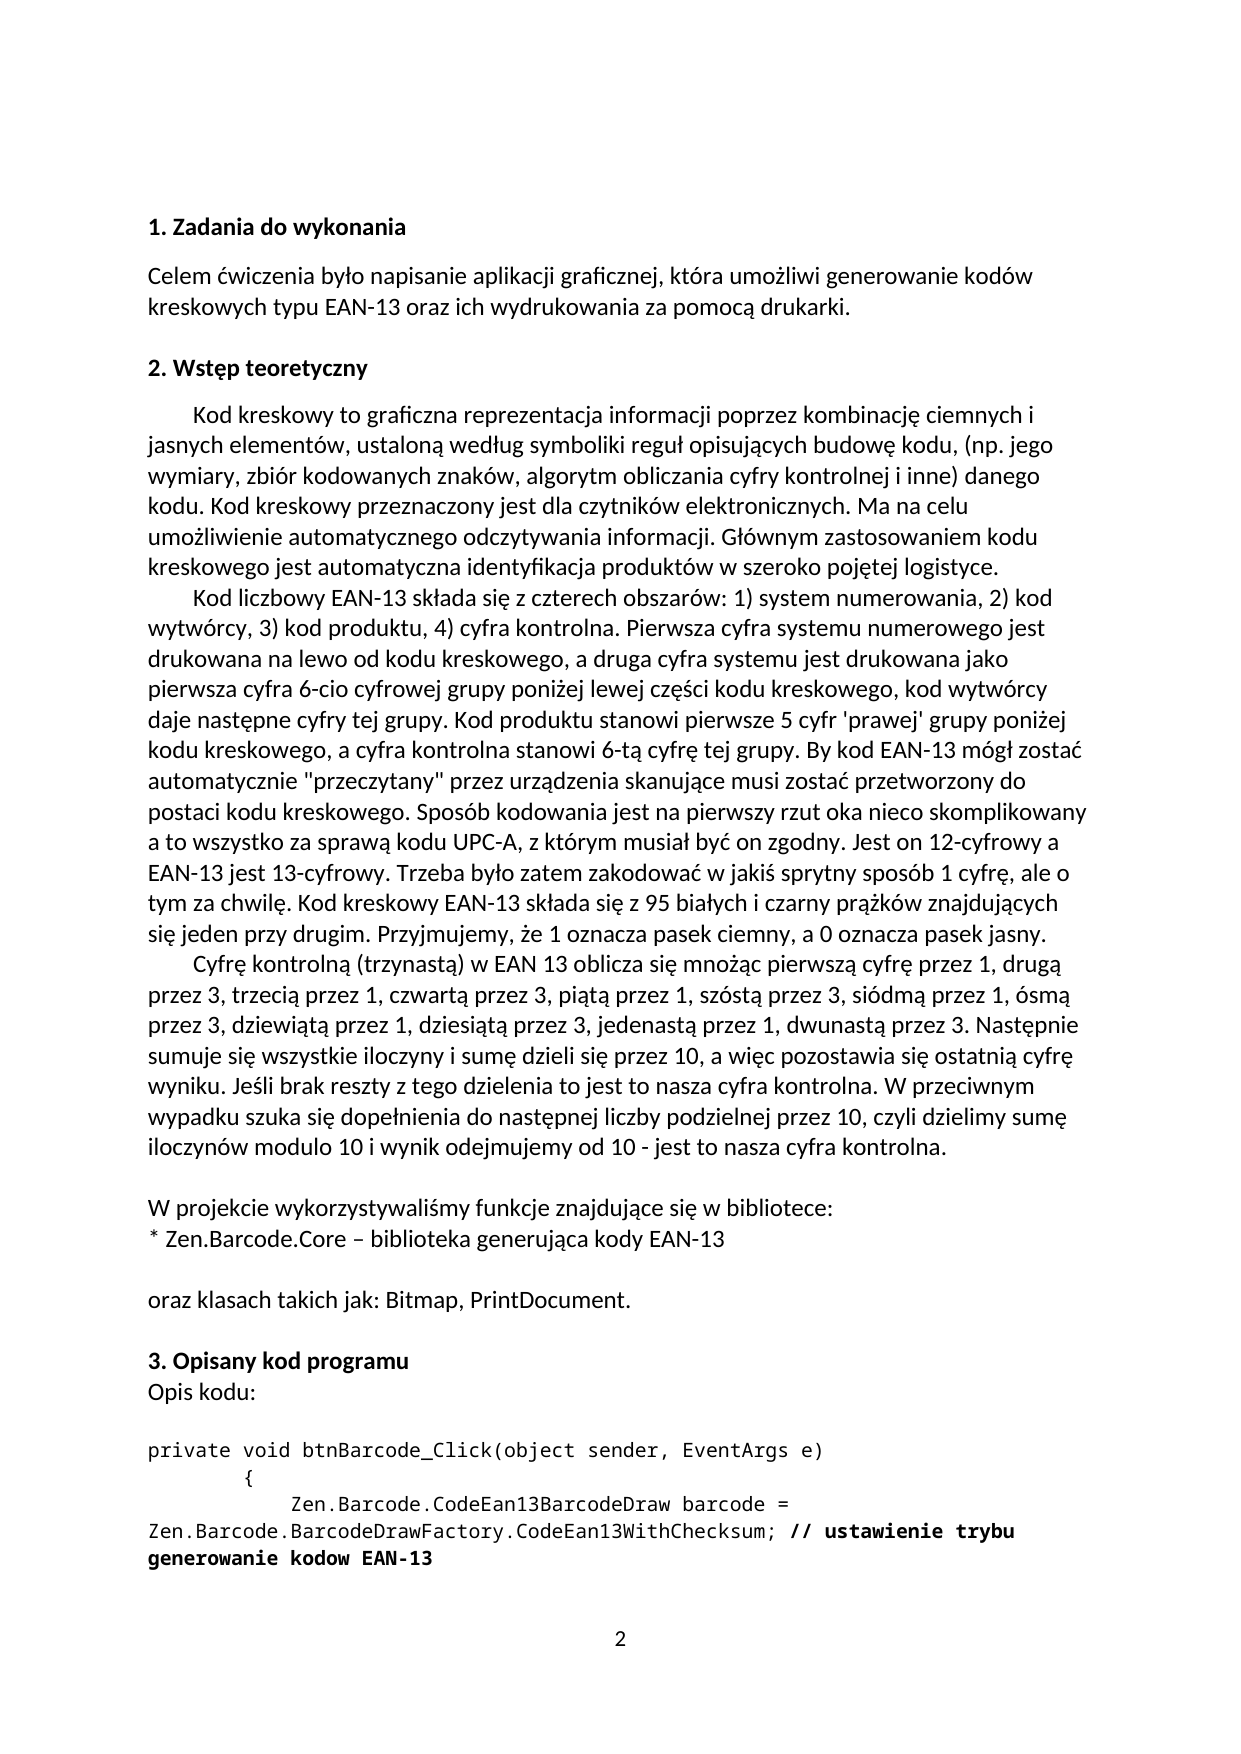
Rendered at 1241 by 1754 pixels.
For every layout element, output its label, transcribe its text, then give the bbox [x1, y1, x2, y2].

text * Zen.Barcode.Core – biblioteka generująca kody EAN-13 oraz klasach takich jak: Bitmap, PrintDocument. 3. Opisany kod programu Opis kodu: private void btnBarcode_Click(object sender, EventArgs e) [148, 1223, 1093, 1464]
text Celem ćwiczenia było napisanie aplikacji graficznej, która umożliwi generowanie kodów kreskowych typu EAN-13 oraz ich wydrukowania za pomocą drukarki. 2. Wstęp teoretyczny [148, 260, 1093, 382]
text { [148, 1464, 1093, 1491]
text 1. Zadania do wykonania [148, 148, 1093, 242]
text Zen.Barcode.CodeEan13BarcodeDraw barcode = Zen.Barcode.BarcodeDrawFactory.CodeEan13WithChecksum; // ustawienie trybu generowanie kodow EAN-13 [148, 1491, 1093, 1572]
text Kod kreskowy to graficzna reprezentacja informacji poprzez kombinację ciemnych i jasnych elementów, ustaloną według symboliki reguł opisujących budowę kodu, (np. jego wymiary, zbiór kodowanych znaków, algorytm obliczania cyfry kontrolnej i inne) danego kodu. Kod kreskowy przeznaczony jest dla czytników elektronicznych. Ma na celu umożliwienie automatycznego odczytywania informacji. Głównym zastosowaniem kodu kreskowego jest automatyczna identyfikacja produktów w szeroko pojętej logistyce. Kod liczbowy EAN-13 składa się z czterech obszarów: 1) system numerowania, 2) kod wytwórcy, 3) kod produktu, 4) cyfra kontrolna. Pierwsza cyfra systemu numerowego jest drukowana na lewo od kodu kreskowego, a druga cyfra systemu jest drukowana jako pierwsza cyfra 6-cio cyfrowej grupy poniżej lewej części kodu kreskowego, kod wytwórcy daje następne cyfry tej grupy. Kod produktu stanowi pierwsze 5 cyfr 'prawej' grupy poniżej kodu kreskowego, a cyfra kontrolna stanowi 6-tą cyfrę tej grupy. By kod EAN-13 mógł zostać automatycznie "przeczytany" przez urządzenia skanujące musi zostać przetworzony do postaci kodu kreskowego. Sposób kodowania jest na pierwszy rzut oka nieco skomplikowany a to wszystko za sprawą kodu UPC-A, z którym musiał być on zgodny. Jest on 12-cyfrowy a EAN-13 jest 13-cyfrowy. Trzeba było zatem zakodować w jakiś sprytny sposób 1 cyfrę, ale o tym za chwilę. Kod kreskowy EAN-13 składa się z 95 białych i czarny prążków znajdujących się jeden przy drugim. Przyjmujemy, że 1 oznacza pasek ciemny, a 0 oznacza pasek jasny. Cyfrę kontrolną (trzynastą) w EAN 13 oblicza się mnożąc pierwszą cyfrę przez 1, drugą przez 3, trzecią przez 1, czwartą przez 3, piątą przez 1, szóstą przez 3, siódmą przez 1, ósmą przez 3, dziewiątą przez 1, dziesiątą przez 3, jedenastą przez 1, dwunastą przez 3. Następnie sumuje się wszystkie iloczyny i sumę dzieli się przez 10, a więc pozostawia się ostatnią cyfrę wyniku. Jeśli brak reszty z tego dzielenia to jest to nasza cyfra kontrolna. W przeciwnym wypadku szuka się dopełnienia do następnej liczby podzielnej przez 10, czyli dzielimy sumę iloczynów modulo 10 i wynik odejmujemy od 10 - jest to nasza cyfra kontrolna. W projekcie wykorzystywaliśmy funkcje znajdujące się w bibliotece: [148, 399, 1093, 1223]
